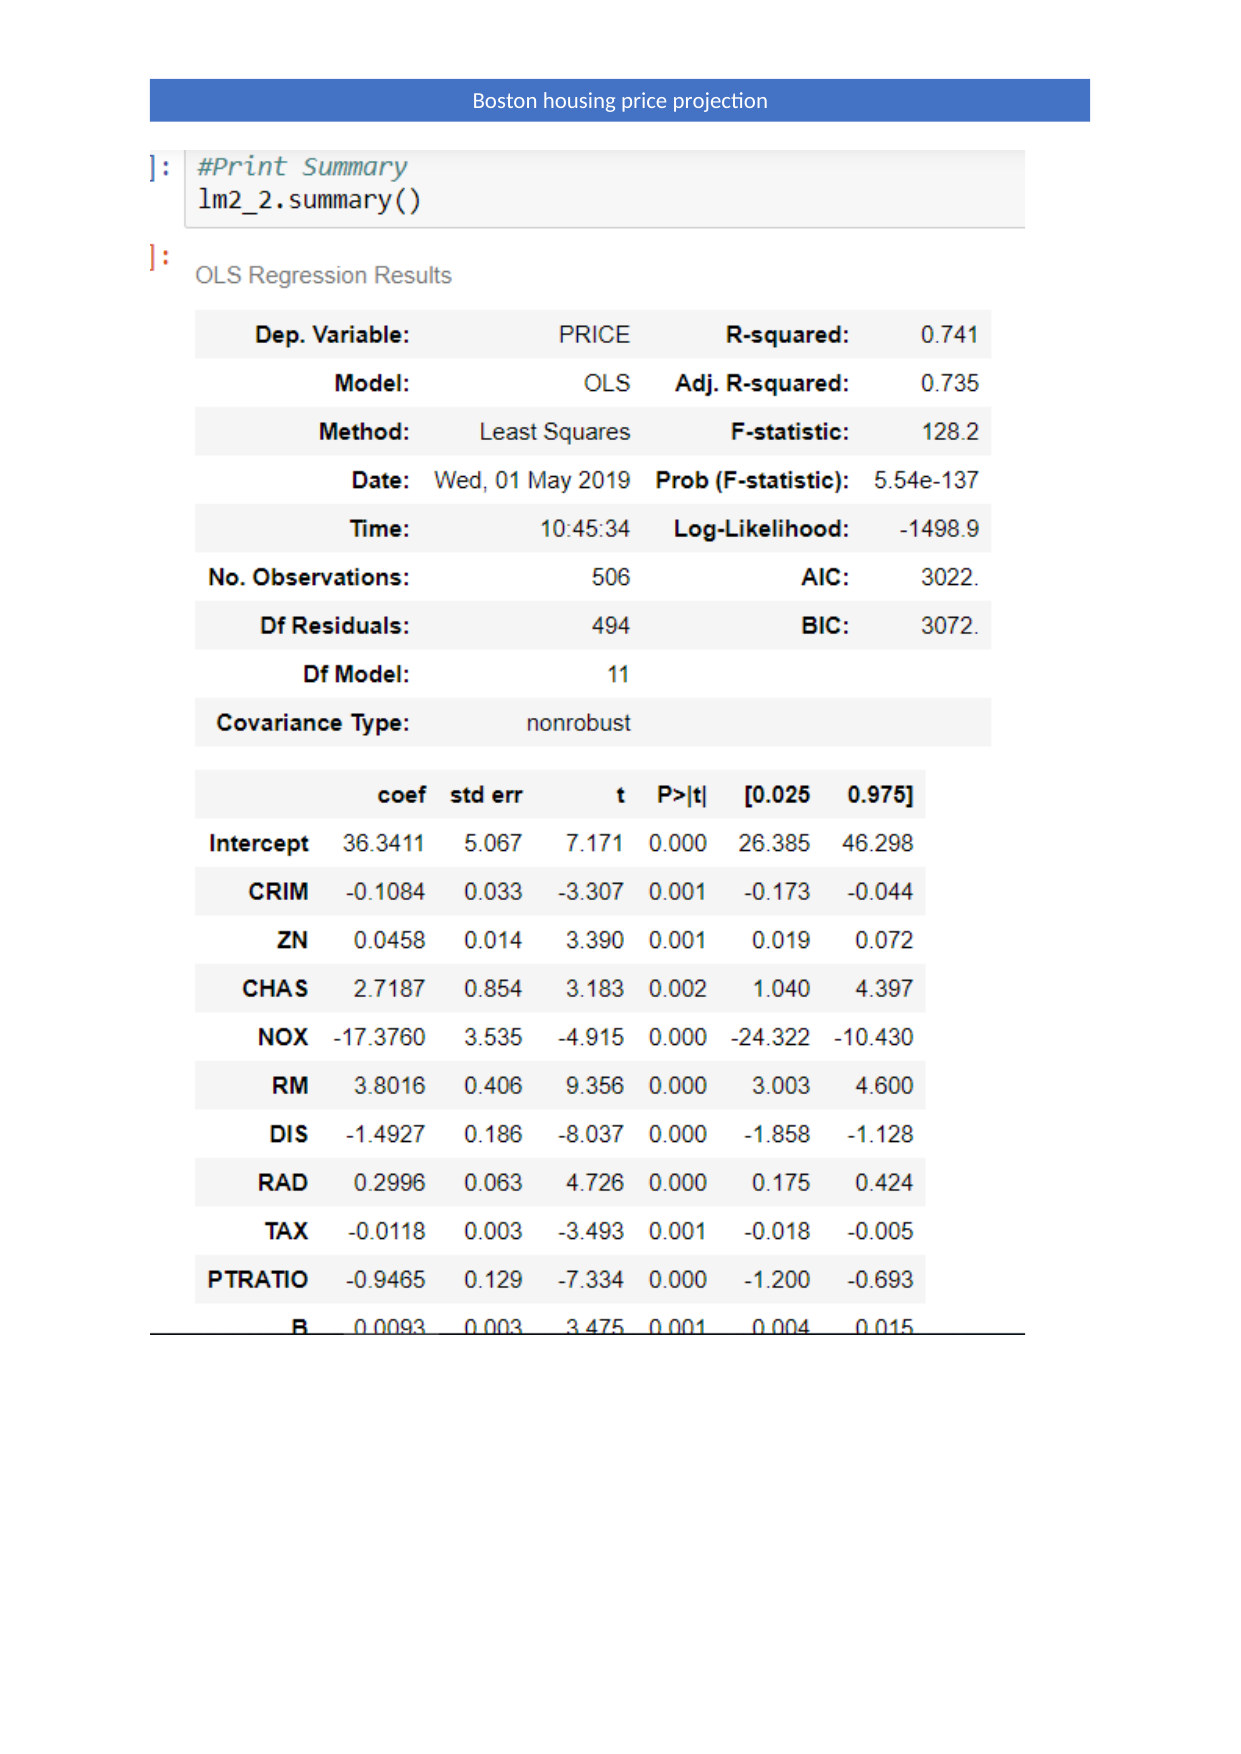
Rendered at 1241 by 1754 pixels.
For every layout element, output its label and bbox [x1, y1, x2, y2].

picture [150, 150, 1025, 1335]
